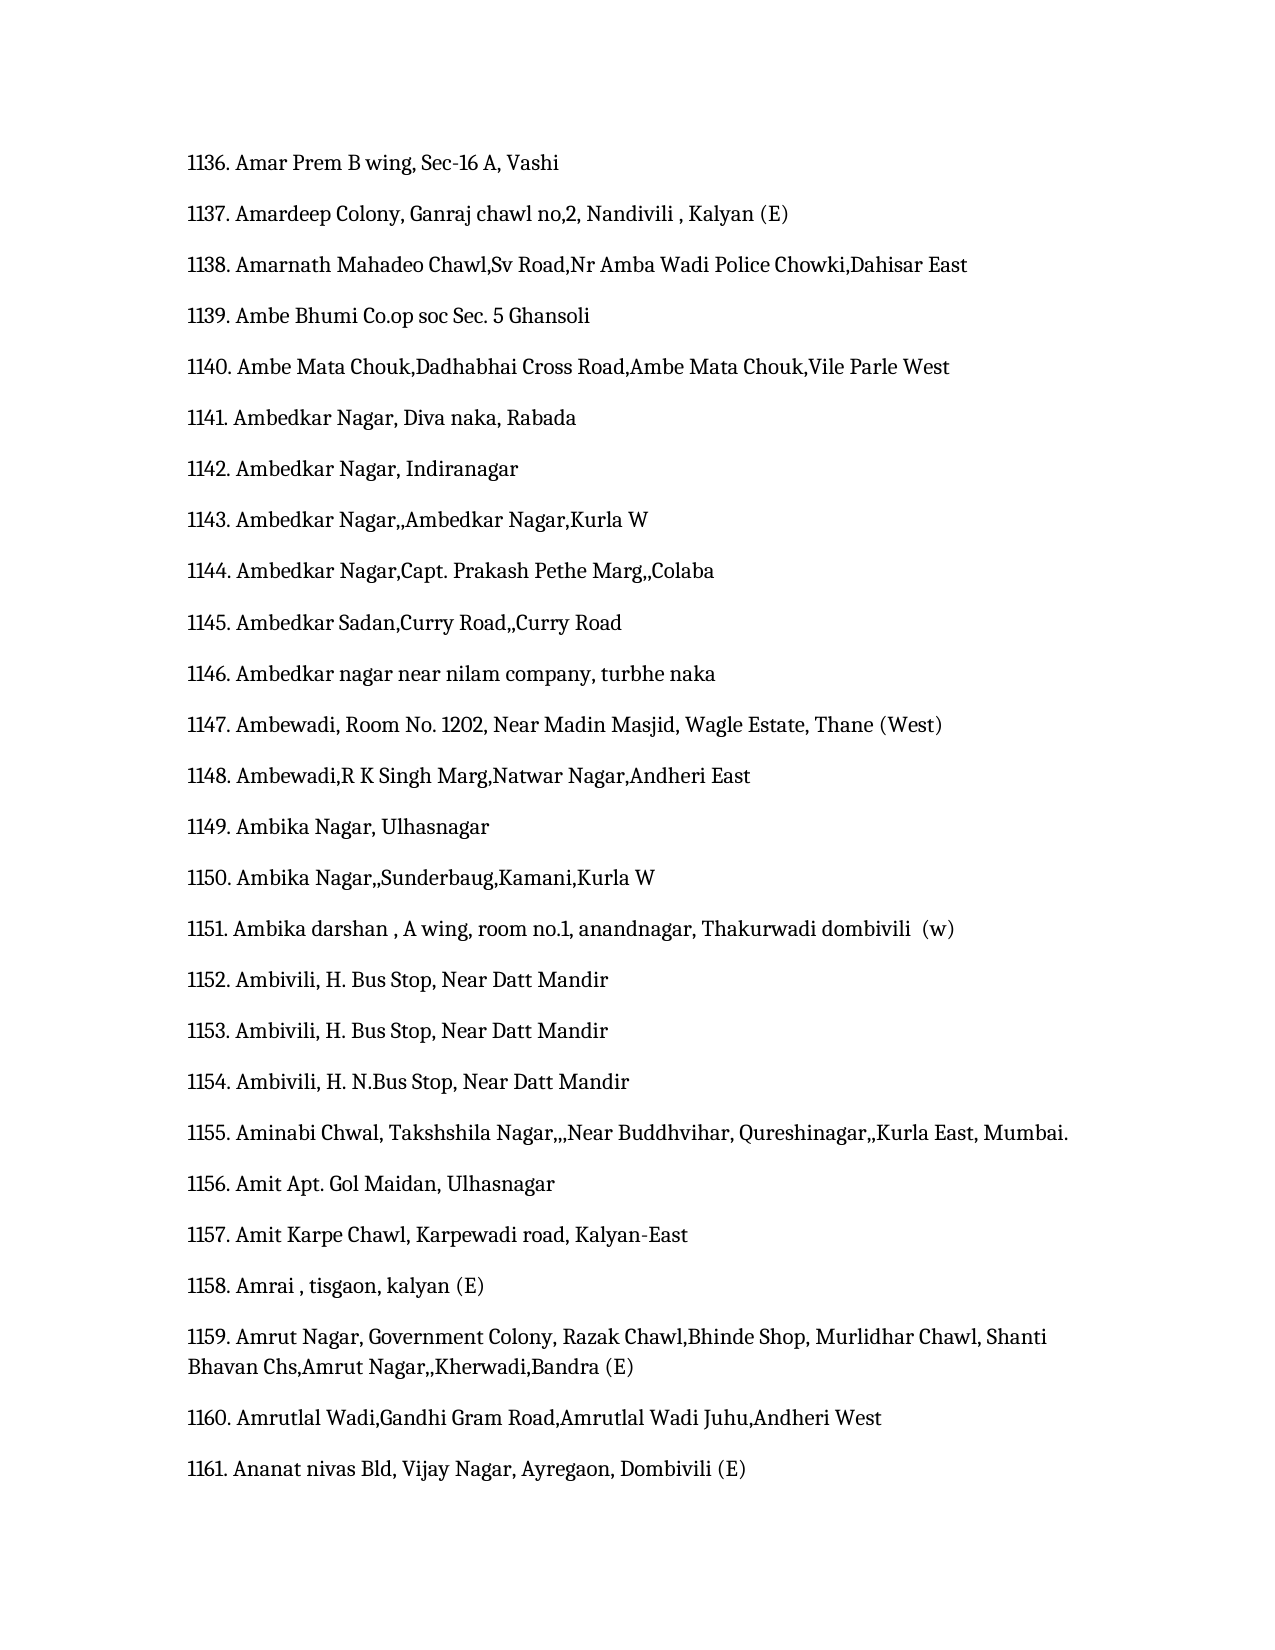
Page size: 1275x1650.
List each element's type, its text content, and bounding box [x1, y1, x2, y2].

text 1147. Ambewadi, Room No. 1202, Near Madin Masjid, Wagle Estate, Thane (West) [187, 711, 1087, 738]
text 1145. Ambedkar Sadan,Curry Road,,Curry Road [187, 609, 1087, 636]
text 1142. Ambedkar Nagar, Indiranagar [187, 456, 1087, 483]
text 1141. Ambedkar Nagar, Diva naka, Rabada [187, 405, 1087, 432]
text 1156. Amit Apt. Gol Maidan, Ulhasnagar [187, 1171, 1087, 1197]
text 1150. Ambika Nagar,,Sunderbaug,Kamani,Kurla W [187, 864, 1087, 891]
text 1138. Amarnath Mahadeo Chawl,Sv Road,Nr Amba Wadi Police Chowki,Dahisar East [187, 252, 1087, 278]
text 1144. Ambedkar Nagar,Capt. Prakash Pethe Marg,,Colaba [187, 558, 1087, 585]
text 1143. Ambedkar Nagar,,Ambedkar Nagar,Kurla W [187, 507, 1087, 534]
text 1140. Ambe Mata Chouk,Dadhabhai Cross Road,Ambe Mata Chouk,Vile Parle West [187, 354, 1087, 381]
text 1160. Amrutlal Wadi,Gandhi Gram Road,Amrutlal Wadi Juhu,Andheri West [187, 1405, 1087, 1432]
text 1136. Amar Prem B wing, Sec-16 A, Vashi [187, 150, 1087, 176]
text 1158. Amrai , tisgaon, kalyan (E) [187, 1273, 1087, 1299]
text 1149. Ambika Nagar, Ulhasnagar [187, 813, 1087, 840]
text 1146. Ambedkar nagar near nilam company, turbhe naka [187, 660, 1087, 687]
text 1139. Ambe Bhumi Co.op soc Sec. 5 Ghansoli [187, 303, 1087, 329]
text 1157. Amit Karpe Chawl, Karpewadi road, Kalyan-East [187, 1222, 1087, 1248]
text 1151. Ambika darshan , A wing, room no.1, anandnagar, Thakurwadi dombivili (w) [187, 916, 1087, 942]
text 1154. Ambivili, H. N.Bus Stop, Near Datt Mandir [187, 1069, 1087, 1095]
text 1152. Ambivili, H. Bus Stop, Near Datt Mandir [187, 967, 1087, 993]
text 1159. Amrut Nagar, Government Colony, Razak Chawl,Bhinde Shop, Murlidhar Chawl, Shanti Bhavan Chs,Amrut Nagar,,Kherwadi,Bandra (E) [187, 1324, 1087, 1381]
text 1153. Ambivili, H. Bus Stop, Near Datt Mandir [187, 1018, 1087, 1044]
text 1148. Ambewadi,R K Singh Marg,Natwar Nagar,Andheri East [187, 762, 1087, 789]
text 1155. Aminabi Chwal, Takshshila Nagar,,,Near Buddhvihar, Qureshinagar,,Kurla East, Mumbai. [187, 1120, 1087, 1146]
text 1161. Ananat nivas Bld, Vijay Nagar, Ayregaon, Dombivili (E) [187, 1456, 1087, 1483]
text 1137. Amardeep Colony, Ganraj chawl no,2, Nandivili , Kalyan (E) [187, 201, 1087, 227]
